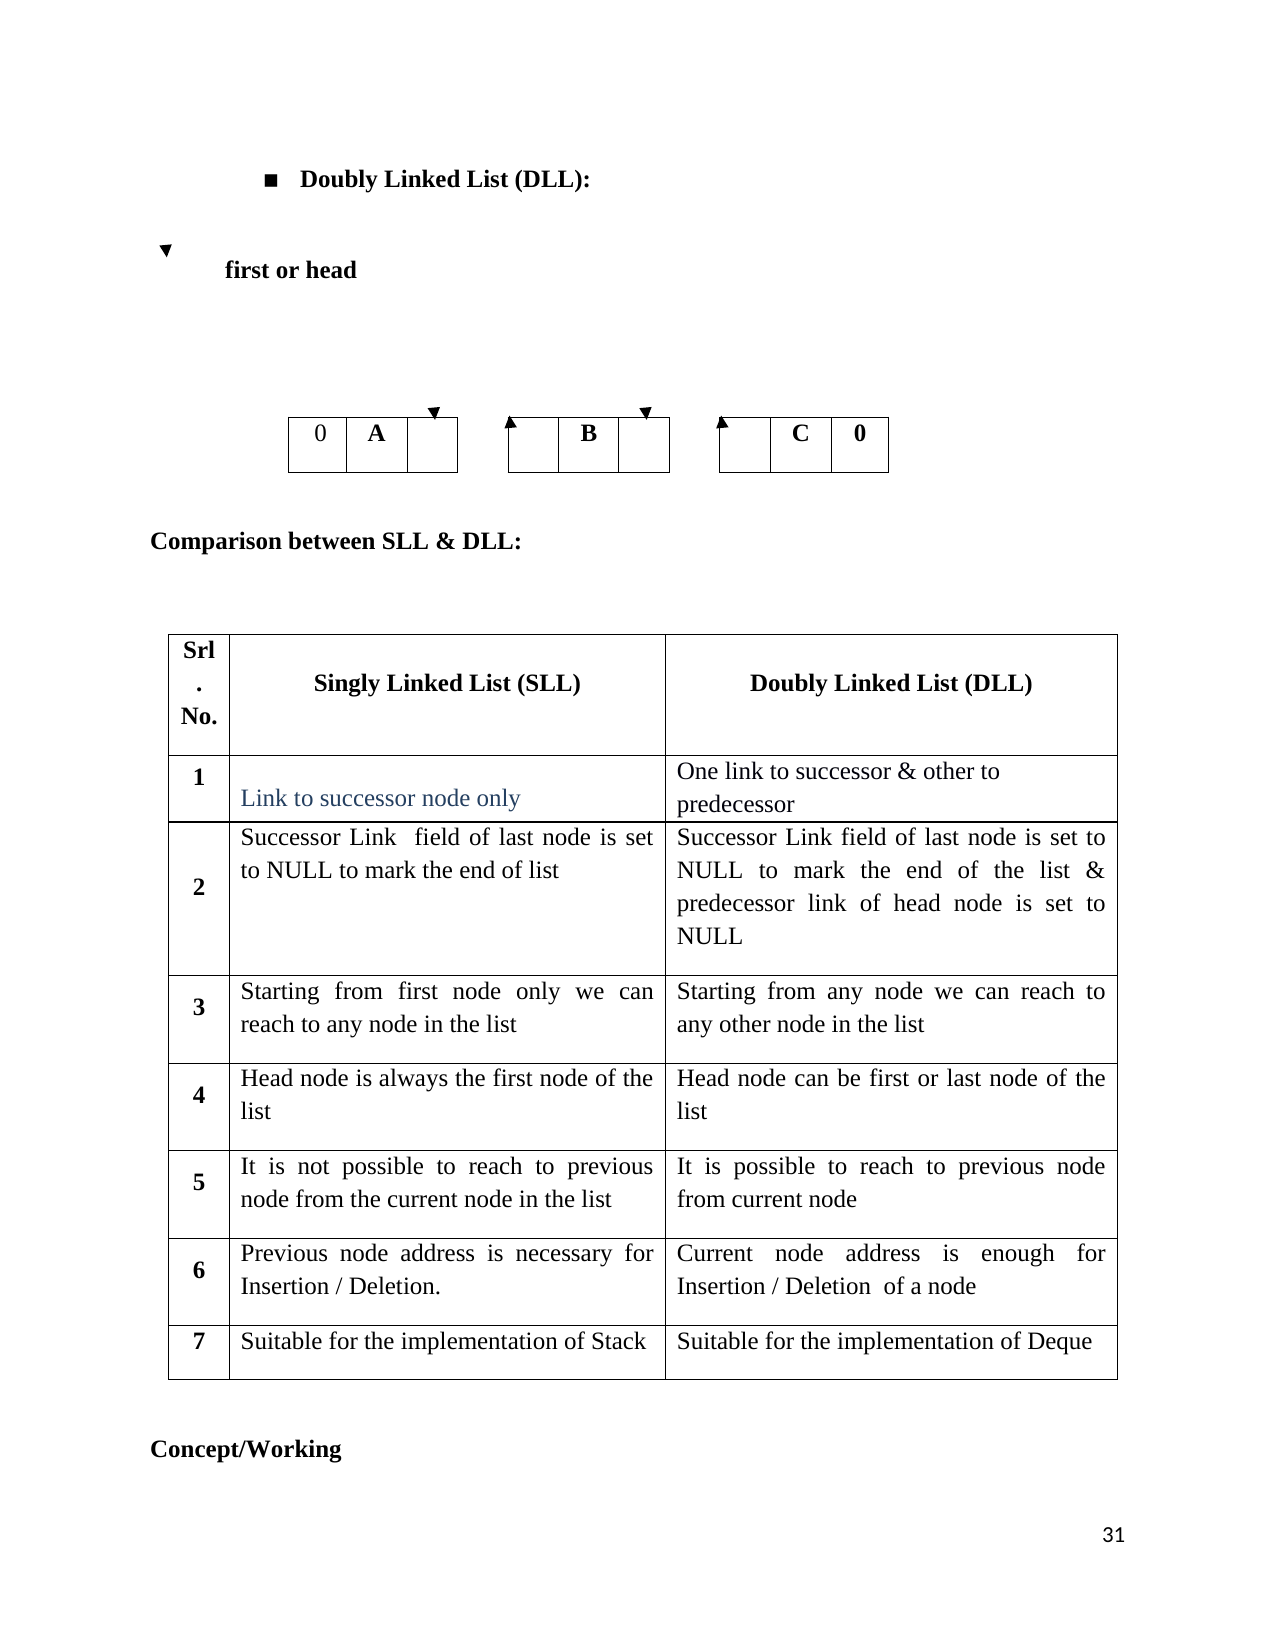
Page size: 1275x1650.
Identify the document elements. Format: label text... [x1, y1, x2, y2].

table_cell Current node address is enough for Insertion / Deletion of a node [666, 1239, 1117, 1325]
table_cell 5 [169, 1151, 229, 1237]
text Concept/Working [150, 1434, 1125, 1463]
table_header Singly Linked List (SLL) [230, 635, 665, 755]
table_header [458, 417, 508, 472]
list Doubly Linked List (DLL): [262, 150, 1125, 201]
table_cell Suitable for the implementation of Stack [230, 1326, 665, 1379]
table_header A [347, 418, 407, 472]
table_header [509, 418, 558, 472]
table_header [408, 418, 457, 472]
table_cell 4 [169, 1064, 229, 1150]
table_cell 6 [169, 1239, 229, 1325]
table_header [720, 418, 770, 472]
table_header Srl. No. [169, 635, 229, 755]
table_cell Starting from any node we can reach to any other node in the list [666, 976, 1117, 1062]
table_cell One link to successor & other to predecessor [666, 756, 1117, 821]
text Comparison between SLL & DLL: [150, 526, 1125, 555]
table_cell Link to successor node only [230, 756, 665, 821]
table_cell Suitable for the implementation of Deque [666, 1326, 1117, 1379]
table_header C [771, 418, 831, 472]
table_header 0 [289, 418, 346, 472]
table_cell 1 [169, 756, 229, 821]
table_header [619, 418, 669, 472]
table_cell 3 [169, 976, 229, 1062]
table_cell Head node can be first or last node of the list [666, 1064, 1117, 1150]
table_cell Previous node address is necessary for Insertion / Deletion. [230, 1239, 665, 1325]
table_cell 7 [169, 1326, 229, 1379]
text first or head [150, 255, 1125, 284]
table_header B [559, 418, 618, 472]
table_cell It is not possible to reach to previous node from the current node in the list [230, 1151, 665, 1237]
table_header [670, 417, 719, 472]
table_header 0 [832, 418, 888, 472]
table_cell Starting from first node only we can reach to any node in the list [230, 976, 665, 1062]
table_cell Successor Link field of last node is set to NULL to mark the end of the list & predecessor link of head node is set to NULL [666, 823, 1117, 975]
table_cell Successor Link field of last node is set to NULL to mark the end of list [230, 823, 665, 975]
table_cell 2 [169, 823, 229, 975]
table_header Doubly Linked List (DLL) [666, 635, 1117, 755]
table_cell Head node is always the first node of the list [230, 1064, 665, 1150]
table_cell It is possible to reach to previous node from current node [666, 1151, 1117, 1237]
